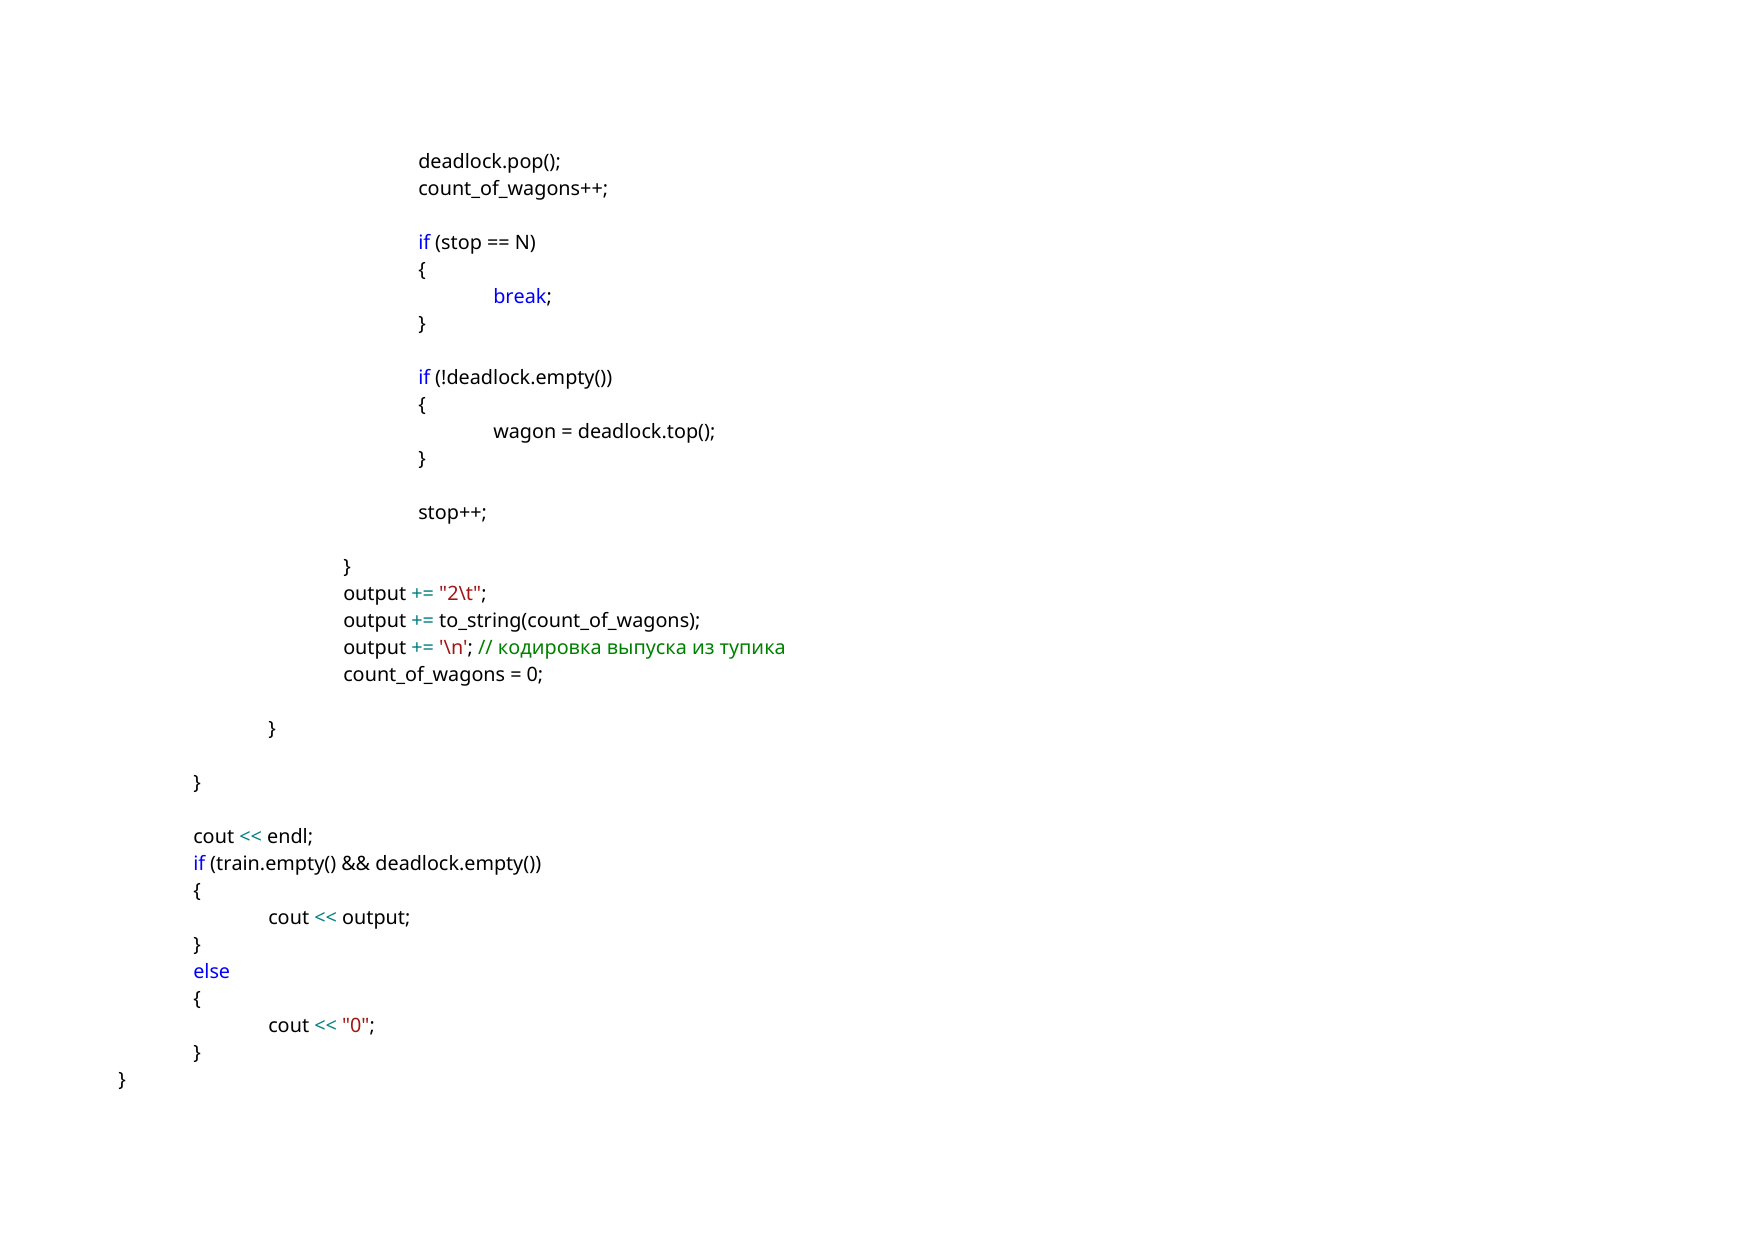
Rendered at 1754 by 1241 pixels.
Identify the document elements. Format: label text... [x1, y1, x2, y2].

text output += "2\t"; [118, 579, 1636, 606]
text cout << "0"; [118, 1011, 1636, 1038]
text } [118, 309, 1636, 337]
text deadlock.pop(); [118, 148, 1636, 175]
text } [118, 444, 1636, 471]
text { [118, 876, 1636, 903]
text count_of_wagons = 0; [118, 660, 1636, 687]
text } [118, 1065, 1636, 1092]
text if (train.empty() && deadlock.empty()) [118, 849, 1636, 876]
text output += '\n'; // кодировка выпуска из тупика [118, 633, 1636, 660]
text { [118, 256, 1636, 283]
text output += to_string(count_of_wagons); [118, 606, 1636, 633]
text } [118, 714, 1636, 741]
text if (stop == N) [118, 229, 1636, 256]
text if (!deadlock.empty()) [118, 363, 1636, 391]
text } [118, 768, 1636, 795]
text cout << output; [118, 903, 1636, 930]
text } [118, 930, 1636, 957]
text cout << endl; [118, 822, 1636, 849]
text { [118, 391, 1636, 417]
text count_of_wagons++; [118, 175, 1636, 202]
text wagon = deadlock.top(); [118, 417, 1636, 444]
text { [118, 984, 1636, 1011]
text stop++; [118, 498, 1636, 525]
text break; [118, 283, 1636, 309]
text } [118, 552, 1636, 579]
text } [118, 1038, 1636, 1065]
text else [118, 957, 1636, 984]
